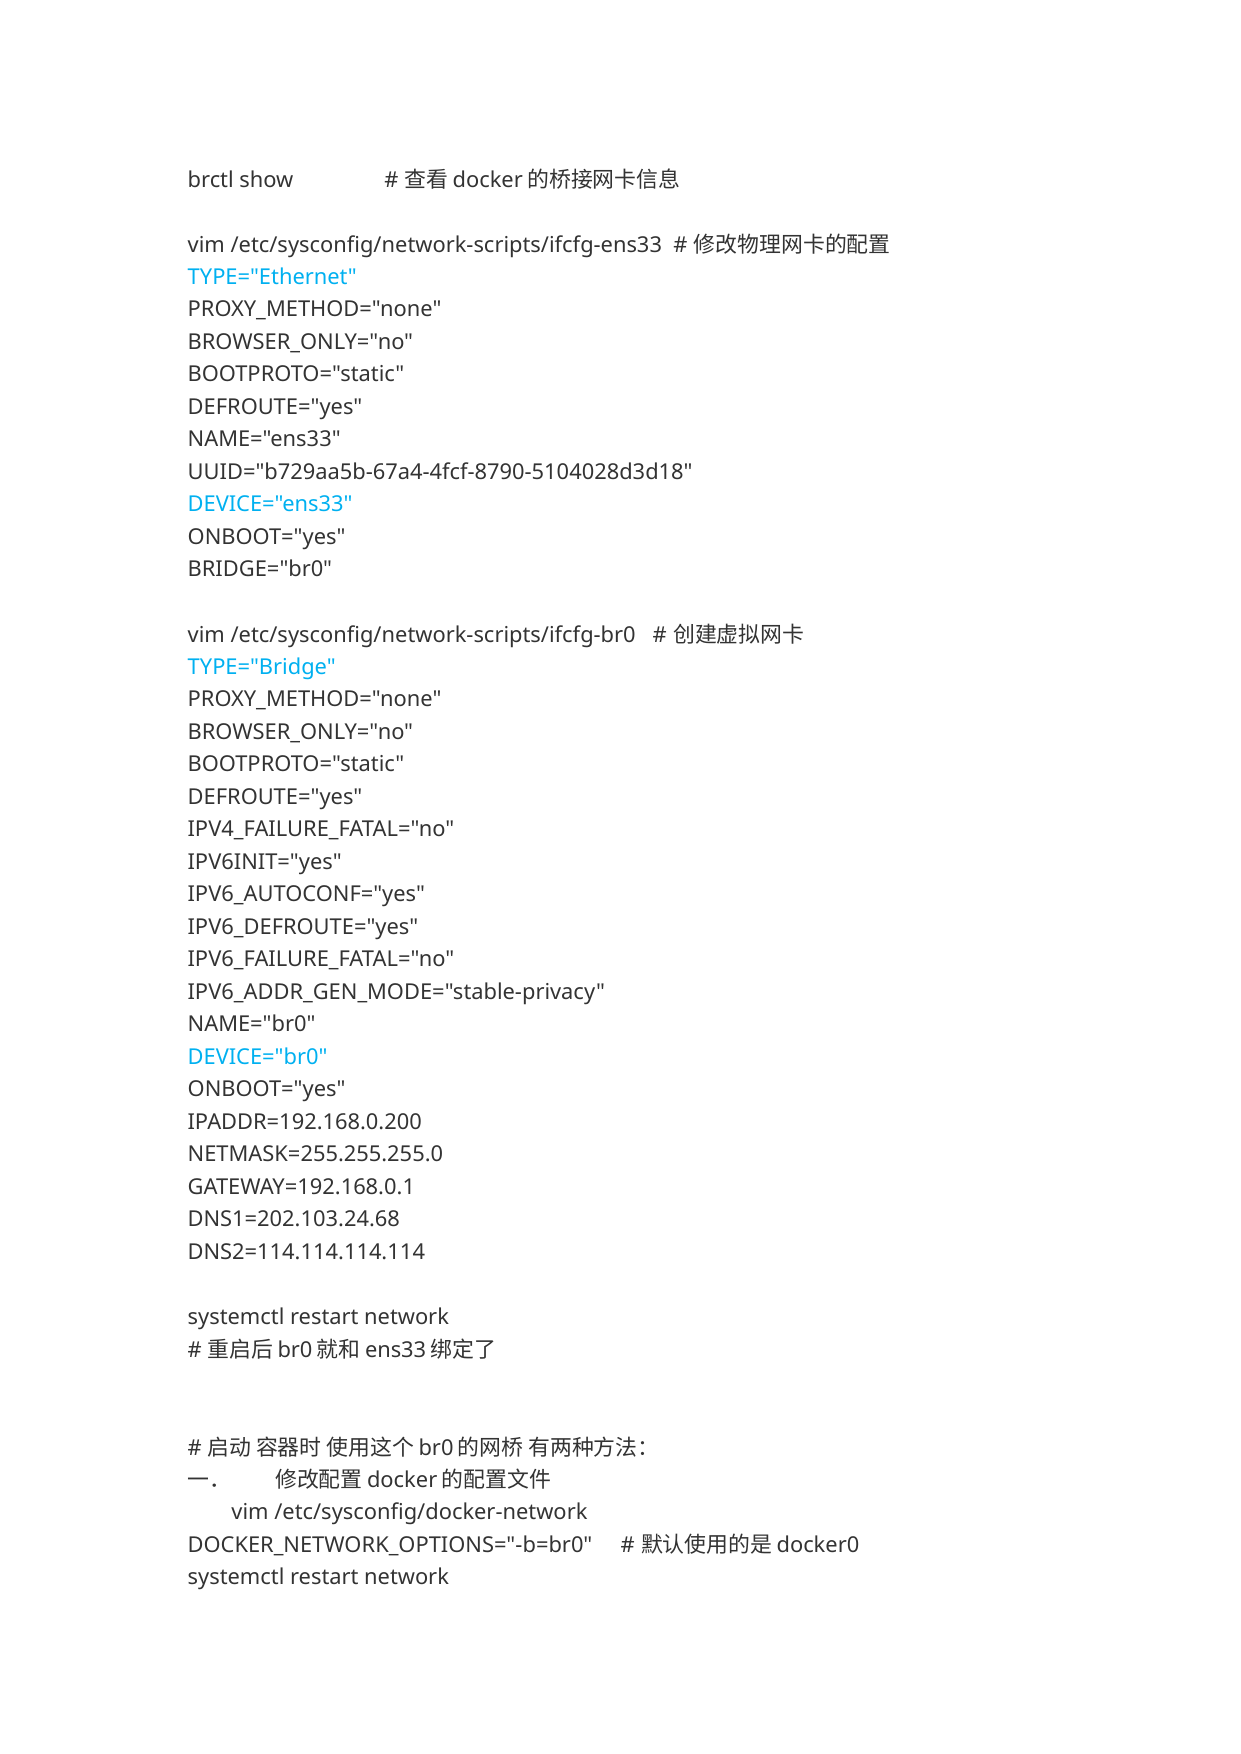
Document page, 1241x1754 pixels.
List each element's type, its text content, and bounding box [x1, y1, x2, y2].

text IPV6_FAILURE_FATAL="no" [187, 942, 1053, 974]
text BROWSER_ONLY="no" [187, 324, 1053, 357]
list 修改配置docker的配置文件 [187, 1462, 1053, 1494]
list vim /etc/sysconfig/docker-network [231, 1494, 1053, 1527]
text ONBOOT="yes" [187, 1072, 1053, 1104]
text DEVICE="ens33" [187, 487, 1053, 519]
text vim /etc/sysconfig/network-scripts/ifcfg-br0 # 创建虚拟网卡 [187, 617, 1053, 649]
text IPV6_ADDR_GEN_MODE="stable-privacy" [187, 974, 1053, 1007]
text PROXY_METHOD="none" [187, 292, 1053, 324]
text GATEWAY=192.168.0.1 [187, 1169, 1053, 1202]
text BRIDGE="br0" [187, 552, 1053, 584]
text # 重启后br0就和ens33绑定了 [187, 1332, 1053, 1364]
text IPV4_FAILURE_FATAL="no" [187, 812, 1053, 844]
text NETMASK=255.255.255.0 [187, 1137, 1053, 1169]
text PROXY_METHOD="none" [187, 682, 1053, 714]
text DOCKER_NETWORK_OPTIONS="-b=br0" # 默认使用的是docker0 [187, 1527, 1053, 1559]
text BOOTPROTO="static" [187, 747, 1053, 779]
text IPADDR=192.168.0.200 [187, 1104, 1053, 1137]
text NAME="ens33" [187, 422, 1053, 454]
text IPV6INIT="yes" [187, 844, 1053, 877]
text DEFROUTE="yes" [187, 389, 1053, 422]
text vim /etc/sysconfig/network-scripts/ifcfg-ens33 # 修改物理网卡的配置 [187, 227, 1053, 259]
text brctl show # 查看docker的桥接网卡信息 [187, 162, 1053, 194]
text DNS2=114.114.114.114 [187, 1234, 1053, 1267]
text BROWSER_ONLY="no" [187, 714, 1053, 747]
text IPV6_DEFROUTE="yes" [187, 909, 1053, 942]
text # 启动 容器时 使用这个br0的网桥 有两种方法： [187, 1429, 1053, 1462]
text systemctl restart network [187, 1299, 1053, 1332]
text NAME="br0" [187, 1007, 1053, 1039]
text UUID="b729aa5b-67a4-4fcf-8790-5104028d3d18" [187, 454, 1053, 487]
text DNS1=202.103.24.68 [187, 1202, 1053, 1234]
text DEFROUTE="yes" [187, 779, 1053, 812]
text ONBOOT="yes" [187, 519, 1053, 552]
text TYPE="Ethernet" [187, 259, 1053, 292]
text IPV6_AUTOCONF="yes" [187, 877, 1053, 909]
text BOOTPROTO="static" [187, 357, 1053, 389]
text systemctl restart network [187, 1559, 1053, 1592]
text TYPE="Bridge" [187, 649, 1053, 682]
text DEVICE="br0" [187, 1039, 1053, 1072]
